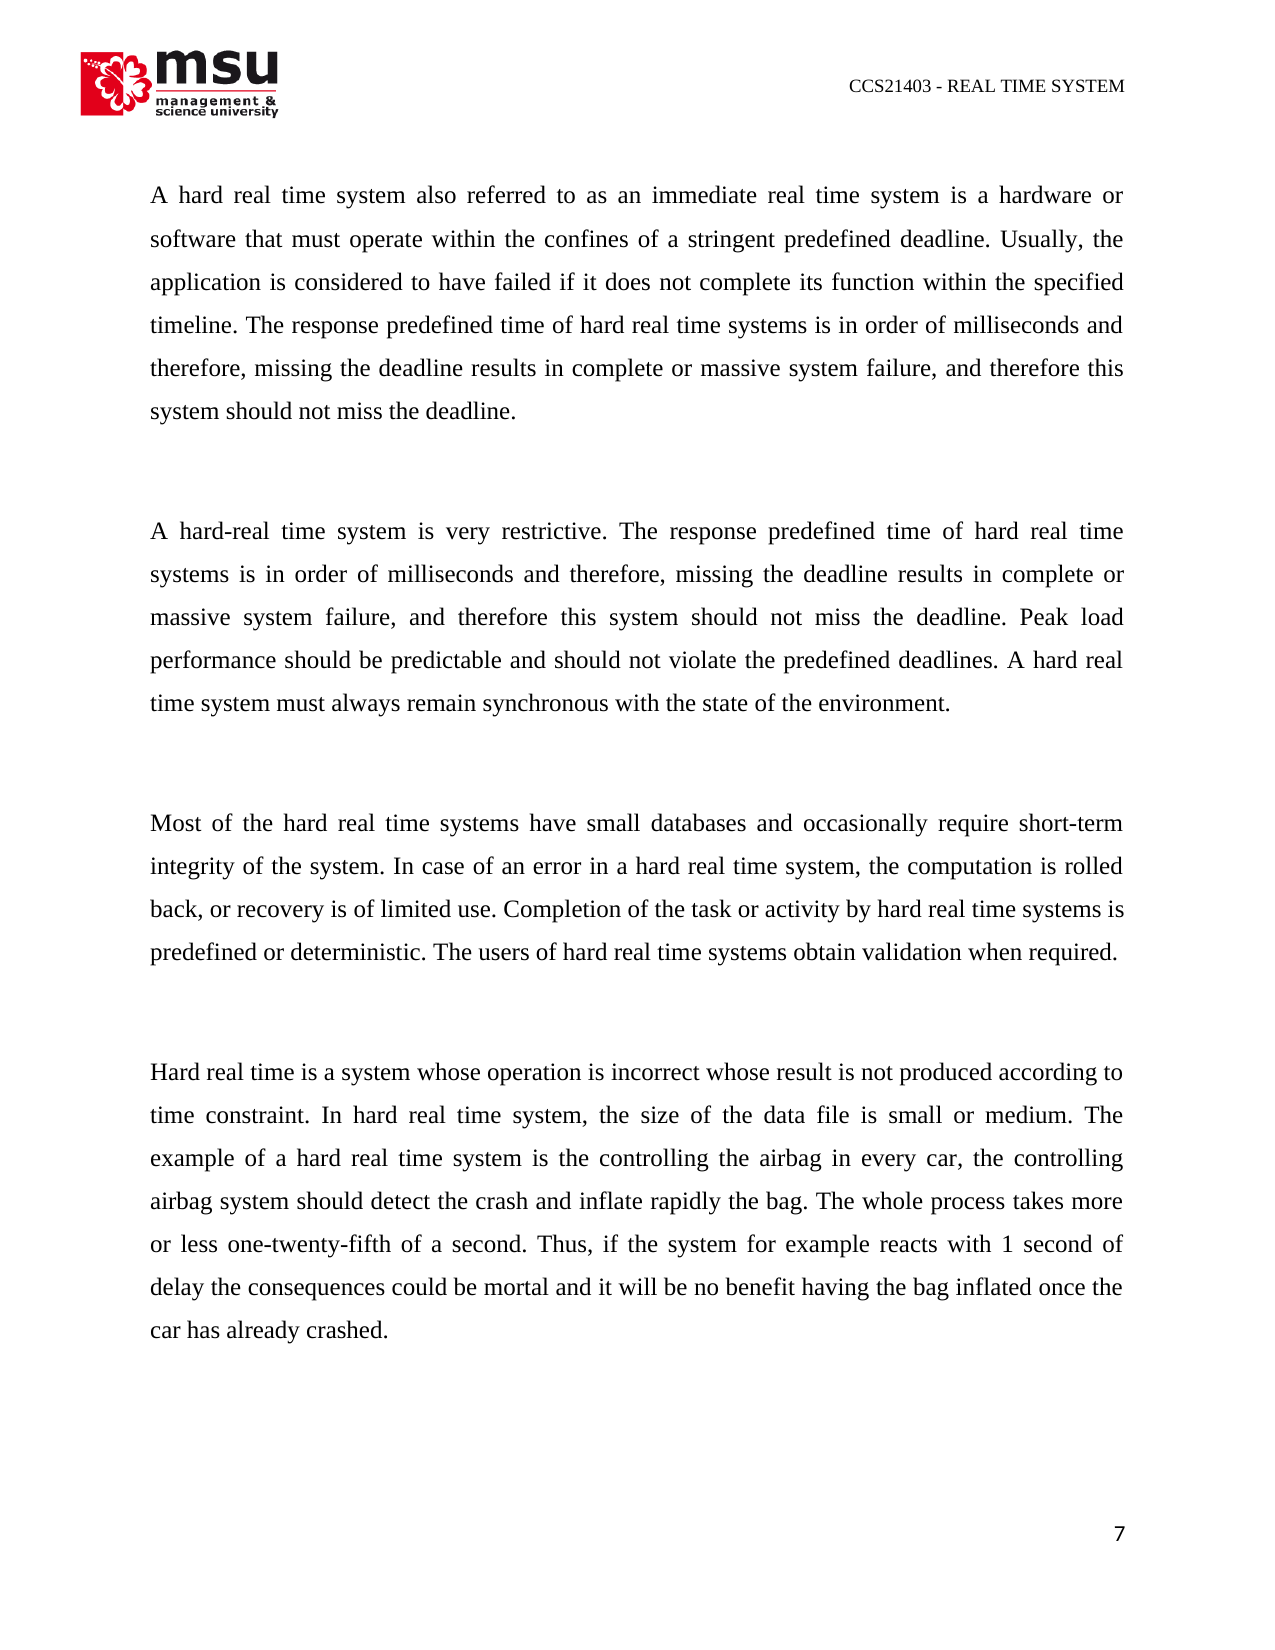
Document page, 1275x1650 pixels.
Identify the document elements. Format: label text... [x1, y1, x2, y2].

text A hard-real time system is very restrictive. The response predefined time of hard real time systems is in order of milliseconds and therefore, missing the deadline results in complete or massive system failure, and therefore this system should not miss the deadline. Peak load performance should be predictable and should not violate the predefined deadlines. A hard real time system must always remain synchronous with the state of the environment. [150, 516, 1125, 717]
text Most of the hard real time systems have small databases and occasionally require short-term integrity of the system. In case of an error in a hard real time system, the computation is rolled back, or recovery is of limited use. Completion of the task or activity by hard real time systems is predefined or deterministic. The users of hard real time systems obtain validation when required. [150, 808, 1125, 966]
text A hard real time system also referred to as an immediate real time system is a hardware or software that must operate within the confines of a stringent predefined deadline. Usually, the application is considered to have failed if it does not complete its function within the specified timeline. The response predefined time of hard real time systems is in order of milliseconds and therefore, missing the deadline results in complete or massive system failure, and therefore this system should not miss the deadline. [150, 181, 1125, 425]
picture [75, 46, 285, 122]
text Hard real time is a system whose operation is incorrect whose result is not produced according to time constraint. In hard real time system, the size of the data file is small or medium. The example of a hard real time system is the controlling the airbag in every car, the controlling airbag system should detect the crash and inflate rapidly the bag. The whole process takes more or less one-twenty-fifth of a second. Thus, if the system for example reacts with 1 second of delay the consequences could be mortal and it will be no benefit having the bag inflated once the car has already crashed. [150, 1057, 1125, 1344]
